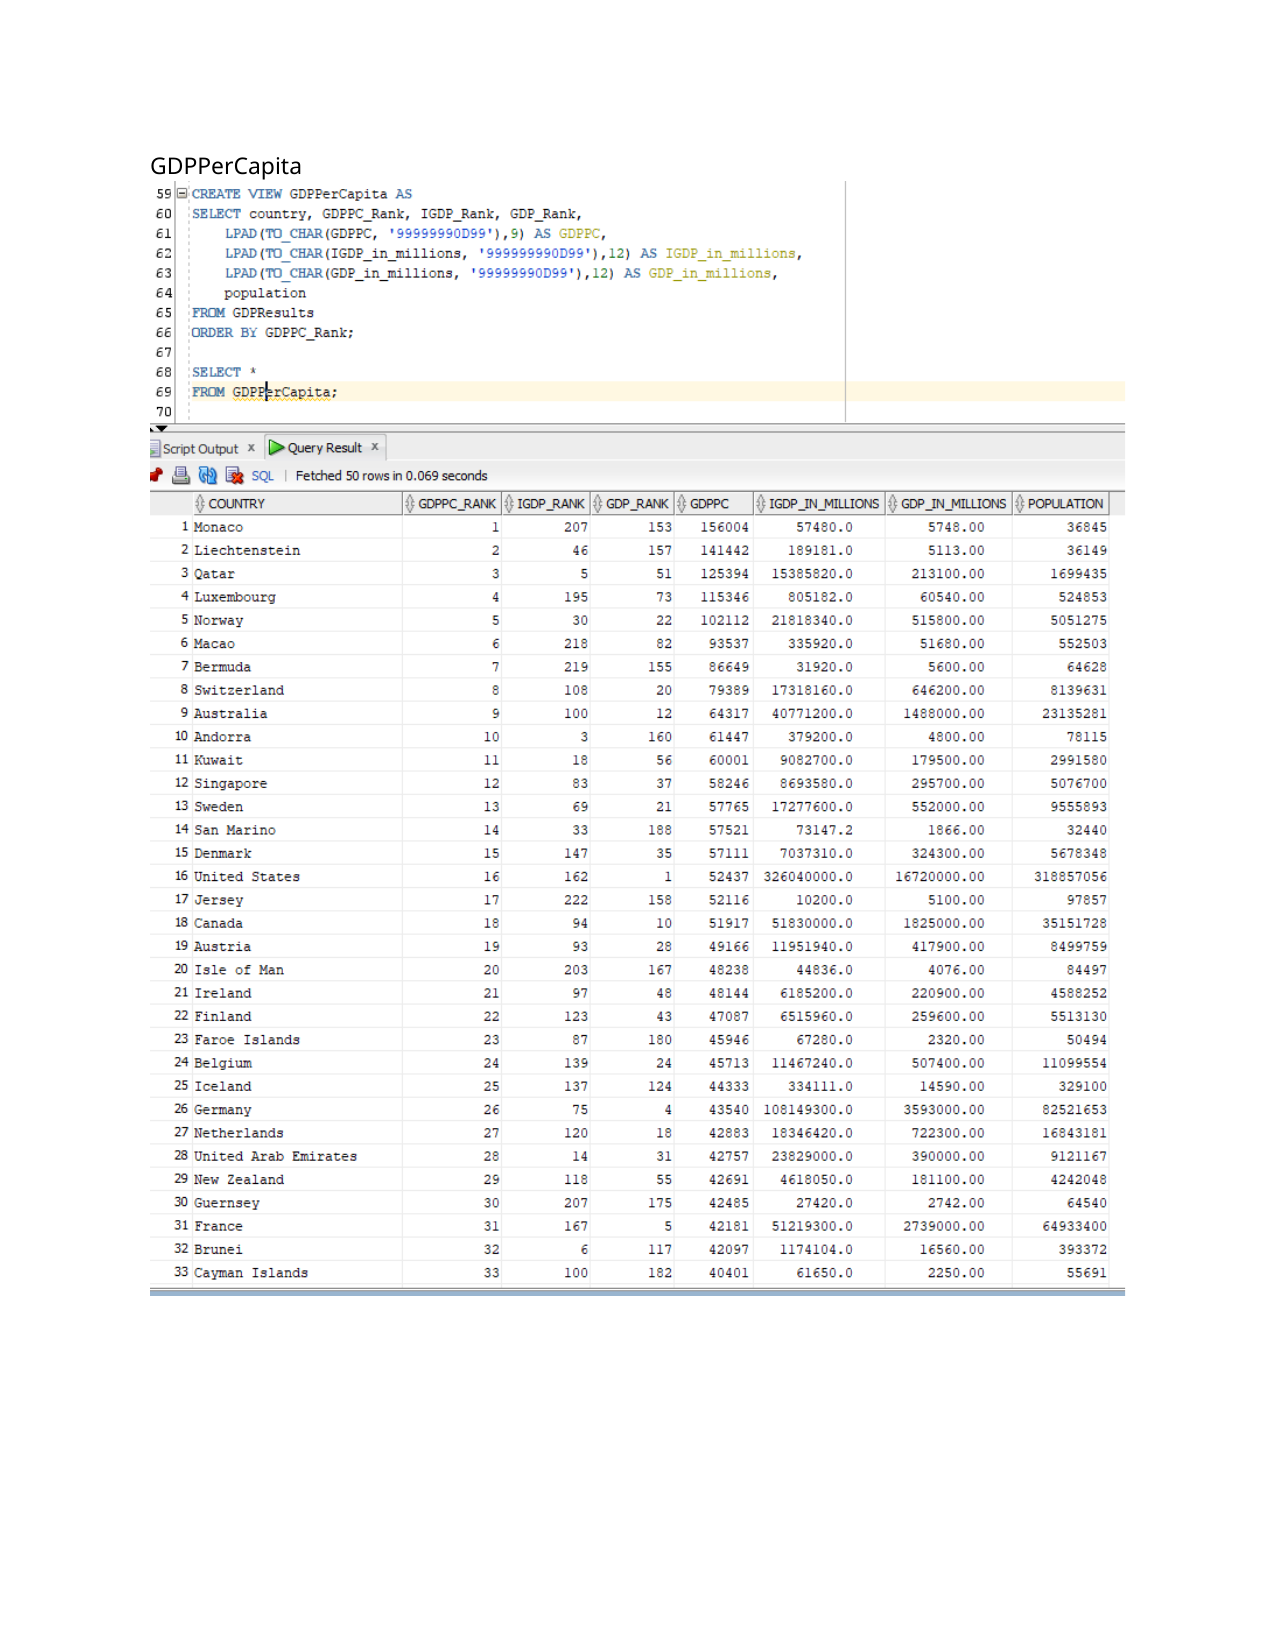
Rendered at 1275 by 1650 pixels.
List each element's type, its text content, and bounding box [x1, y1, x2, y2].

text GDPPerCapita [150, 150, 1125, 181]
picture [150, 181, 1125, 1296]
